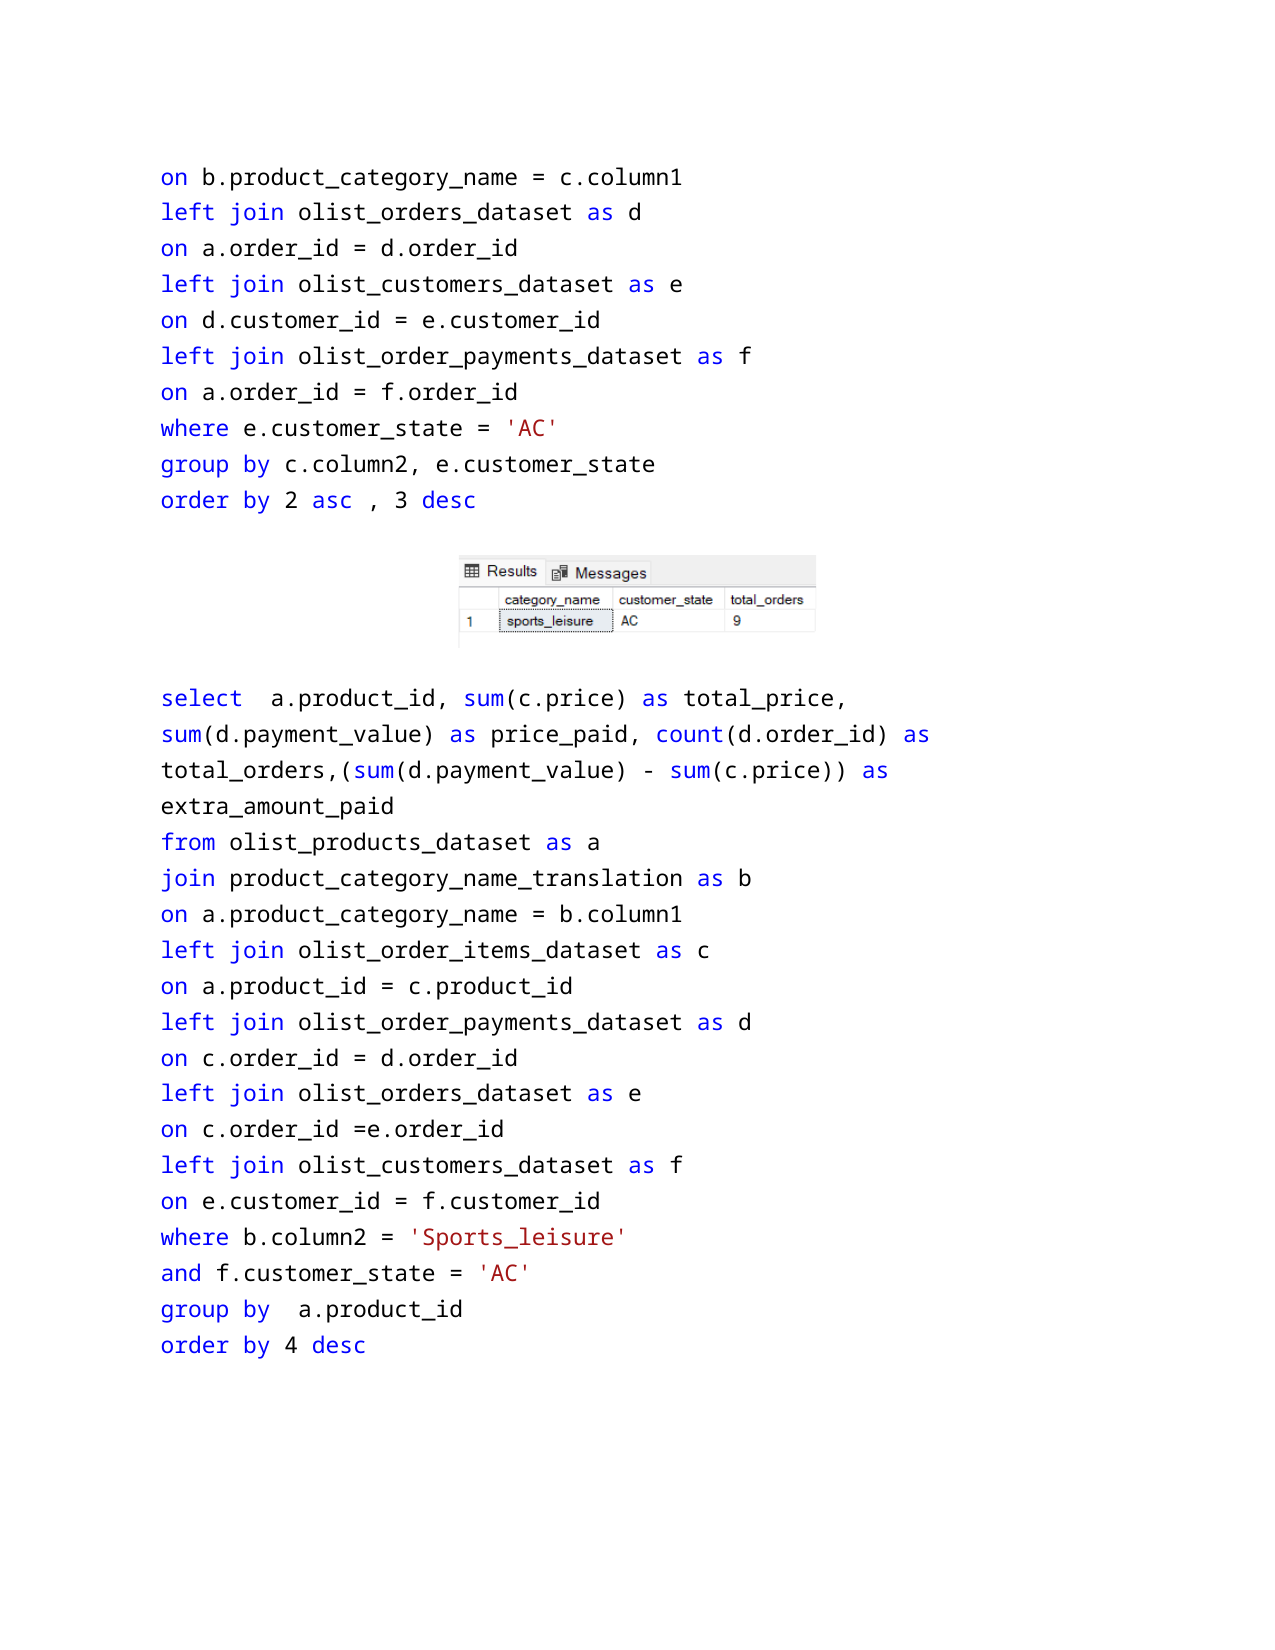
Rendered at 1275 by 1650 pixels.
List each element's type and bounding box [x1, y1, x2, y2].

picture [458, 555, 817, 648]
table_header [150, 150, 1125, 1374]
